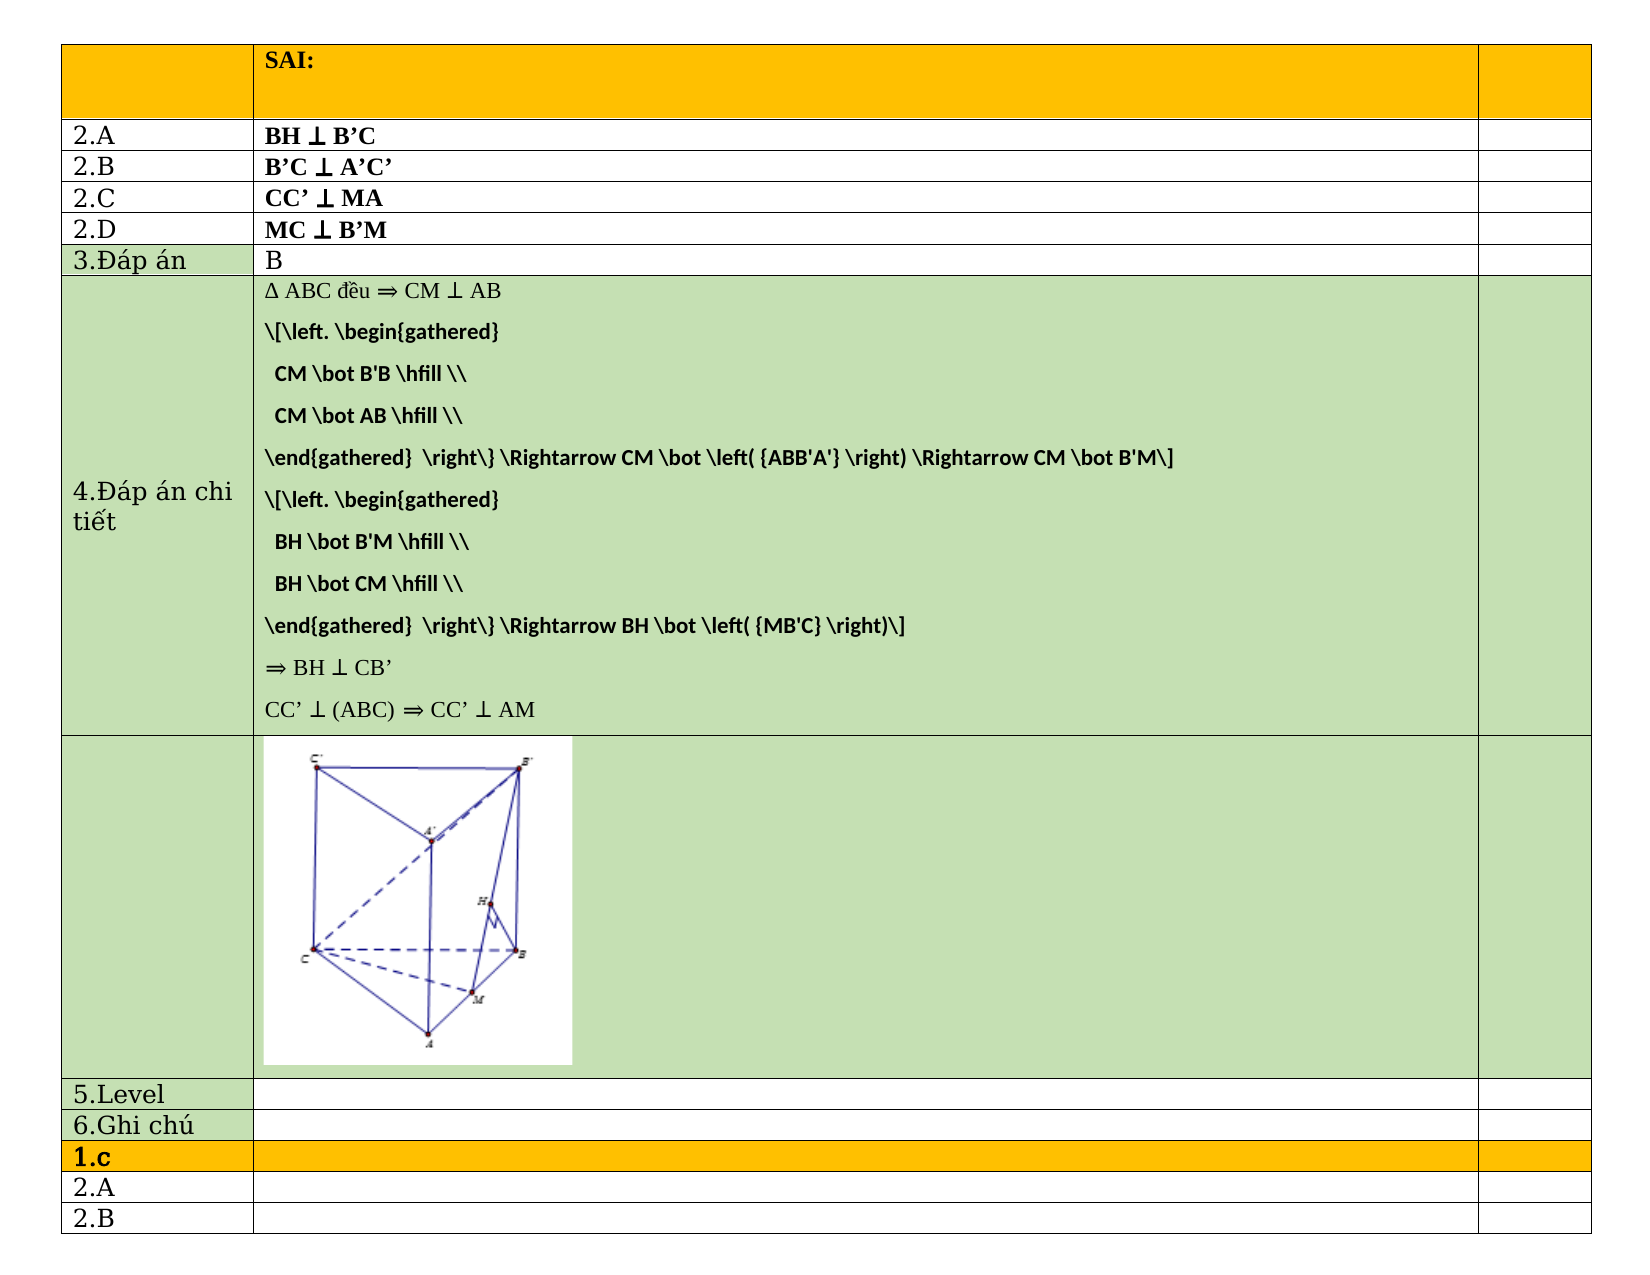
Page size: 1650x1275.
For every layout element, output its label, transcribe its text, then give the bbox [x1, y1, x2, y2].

table_cell [254, 1110, 1478, 1140]
table_cell [1479, 276, 1591, 735]
table_cell 2.B [62, 151, 253, 181]
table_cell 2.A [62, 120, 253, 150]
table_cell [1479, 1079, 1591, 1109]
table_cell [254, 1172, 1478, 1202]
table_cell [1479, 1203, 1591, 1233]
table_cell 1.c [62, 1141, 253, 1171]
table_cell [1479, 1110, 1591, 1140]
table_cell [1479, 182, 1591, 212]
table_cell 1.b [62, 45, 253, 118]
table_cell [1479, 1172, 1591, 1202]
table_cell BH ⊥ B’C [254, 120, 1478, 150]
table_cell [1479, 736, 1591, 1078]
table_cell [1479, 120, 1591, 150]
table_cell [254, 1141, 1478, 1171]
table_cell 2.A [62, 1172, 253, 1202]
table_cell [254, 1203, 1478, 1233]
table_cell [1479, 213, 1591, 243]
table_cell 2.D [62, 213, 253, 243]
picture [263, 736, 573, 1065]
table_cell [254, 45, 1478, 118]
table_cell [254, 736, 1478, 1078]
table_cell 2.C [62, 182, 253, 212]
table_cell 2.B [62, 1203, 253, 1233]
table_cell [1479, 151, 1591, 181]
table_cell [254, 1079, 1478, 1109]
table_cell 3.Đáp án [62, 245, 253, 274]
table_cell ∆ ABC đều ⇒ CM ⊥ AB \[\left. \begin{gathered} CM \bot B'B \hfill \\ CM \bot AB \hfill \\ \end{gathered} \right\} \Rightarrow CM \bot \left( {ABB'A'} \right) \Rightarrow CM \bot B'M\] \[\left. \begin{gathered} BH \bot B'M \hfill \\ BH \bot CM \hfill \\ \end{gathered} \right\} \Rightarrow BH \bot \left( {MB'C} \right)\] ⇒ BH ⊥ CB’ CC’ ⊥ (ABC) ⇒ CC’ ⊥ AM [254, 276, 1478, 735]
table_cell MC ⊥ B’M [254, 213, 1478, 243]
table_cell 6.Ghi chú [62, 1110, 253, 1140]
table_cell [1479, 45, 1591, 118]
table_cell 4.Đáp án chi tiết [62, 276, 253, 735]
table_cell CC’ ⊥ MA [254, 182, 1478, 212]
table_cell [1479, 1141, 1591, 1171]
table_cell [1479, 245, 1591, 274]
table_cell B’C ⊥ A’C’ [254, 151, 1478, 181]
table_cell 5.Level [62, 1079, 253, 1109]
table_cell [62, 736, 253, 1078]
table_cell B [254, 245, 1478, 274]
